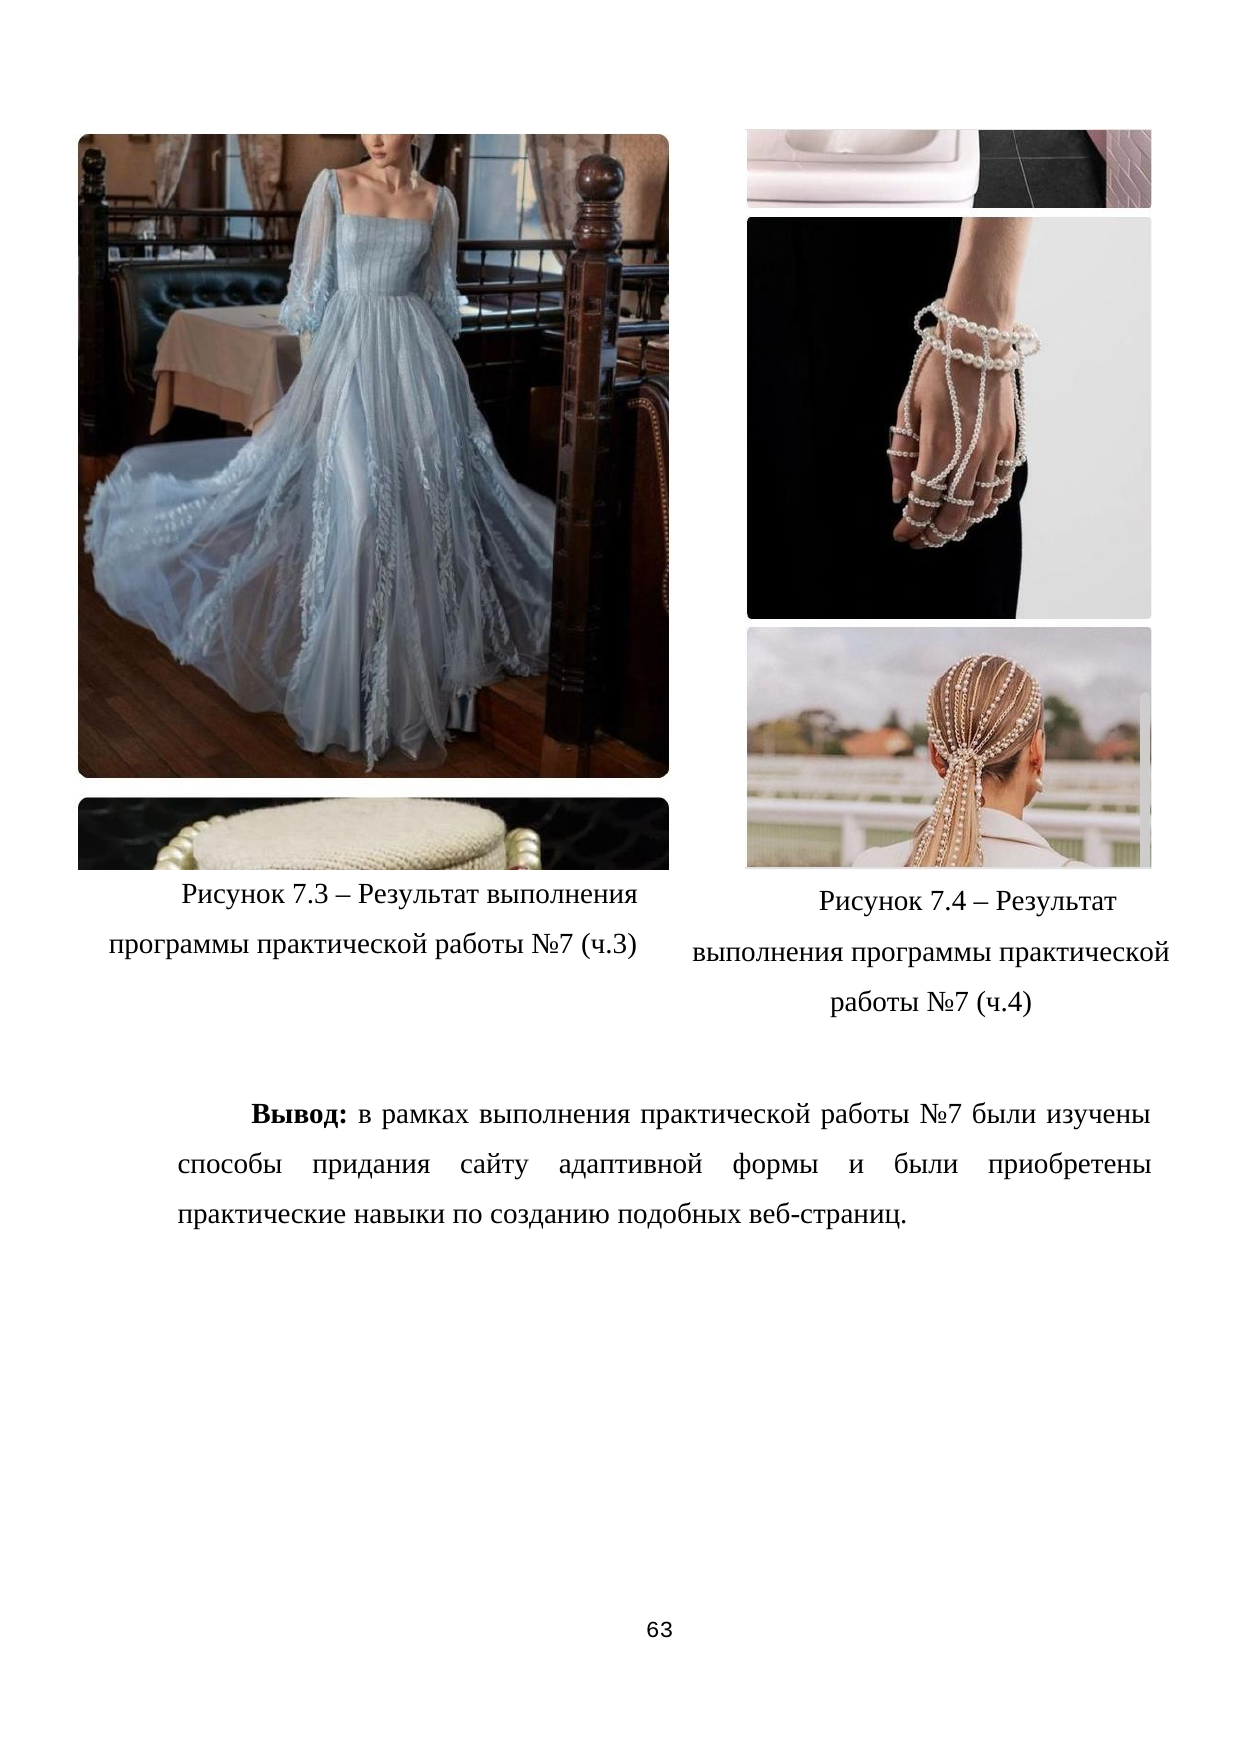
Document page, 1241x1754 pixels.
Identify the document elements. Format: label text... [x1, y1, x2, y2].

picture [745, 129, 1152, 870]
text Рисунок 7.4 – Результат выполнения программы практической [692, 883, 1236, 967]
text работы №7 (ч.4) [830, 984, 1236, 1018]
text Рисунок 7.3 – Результат выполнения программы практической работы №7 (ч.3) [108, 876, 639, 960]
text Вывод: в рамках выполнения практической работы №7 были изучены способы придания сайту адаптивной формы и были приобретены практические навыки по созданию подобных веб-страниц. [177, 1096, 1152, 1230]
picture [72, 133, 673, 870]
